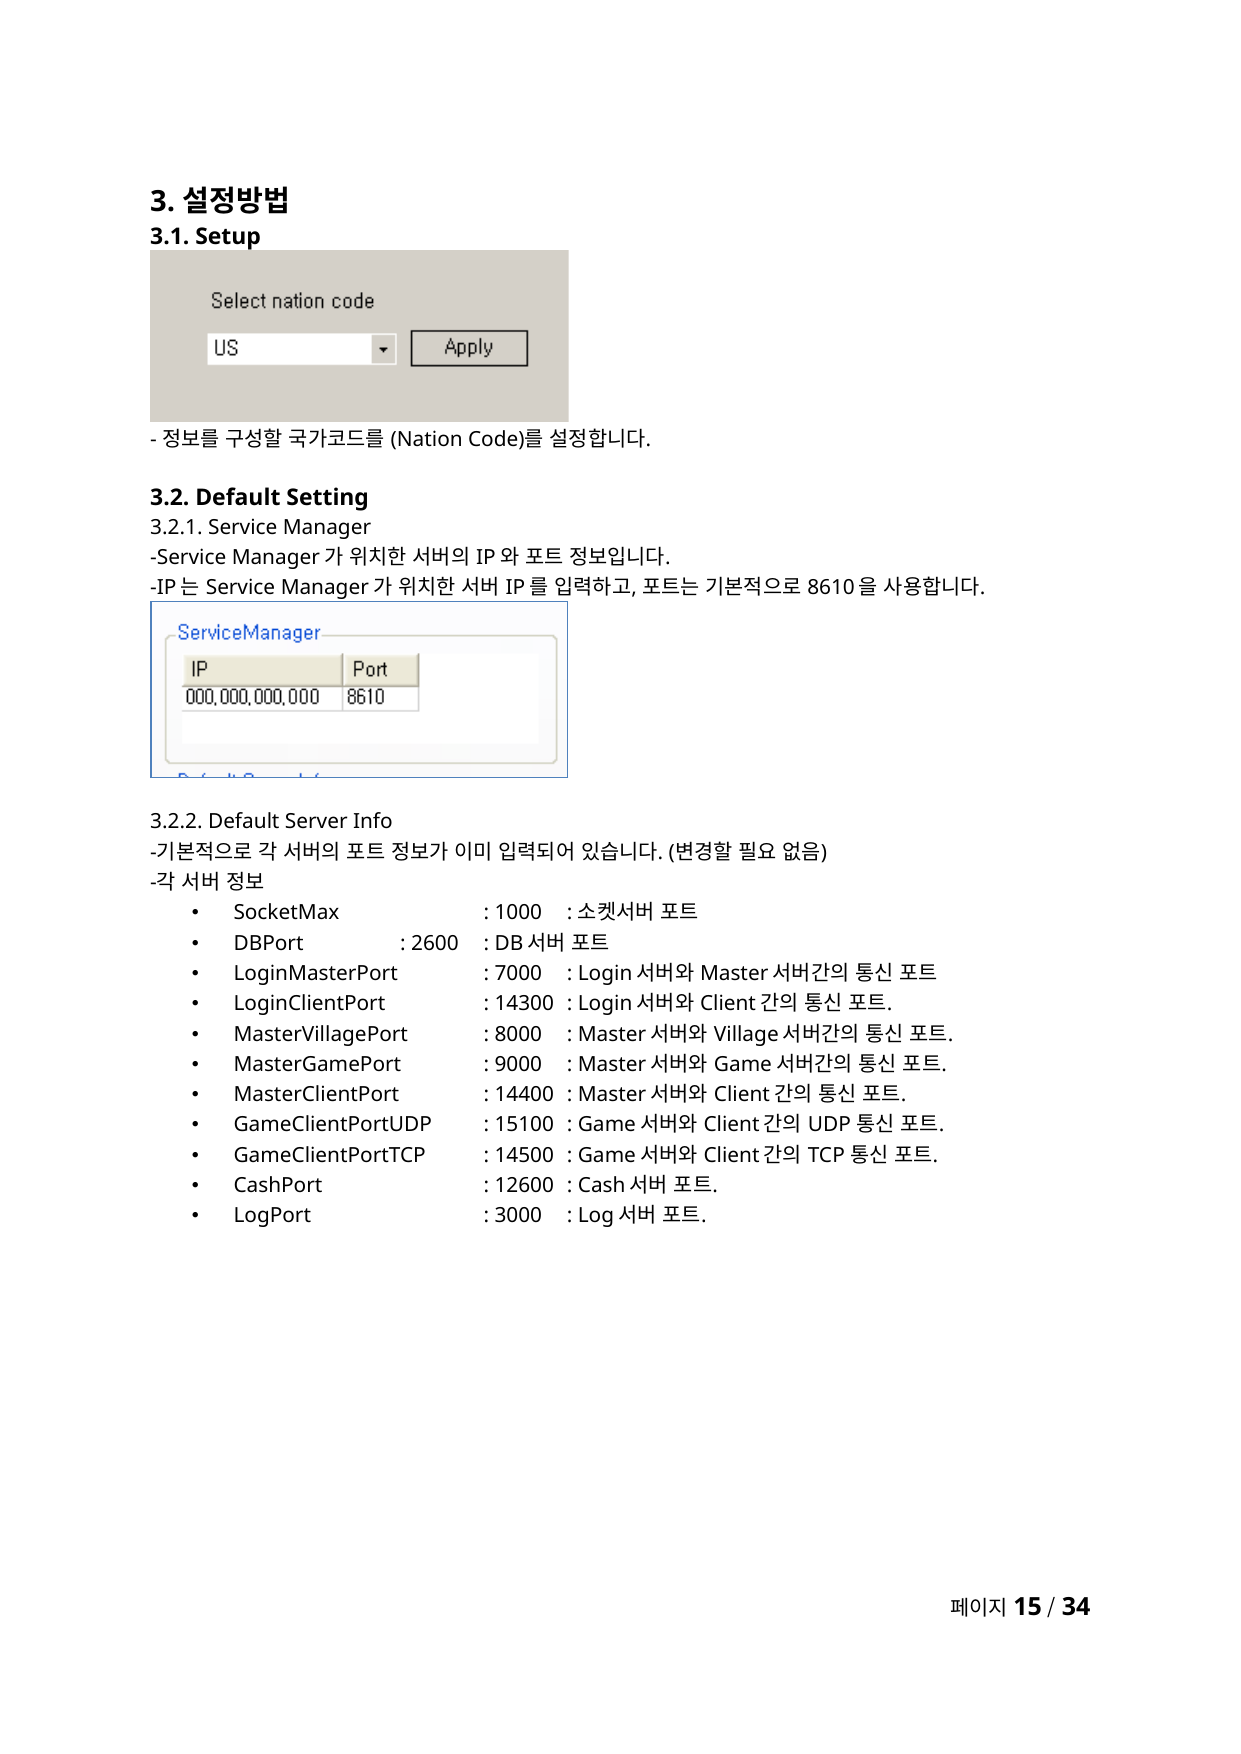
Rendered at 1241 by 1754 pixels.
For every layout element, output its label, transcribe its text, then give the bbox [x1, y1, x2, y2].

list SocketMax : 1000 : 소켓서버 포트 [192, 896, 1090, 926]
list MasterClientPort : 14400 : Master서버와 Client간의 통신 포트. [192, 1077, 1090, 1108]
subtitle 3.2.1. Service Manager [150, 512, 1090, 540]
subtitle 3.1. Setup [150, 219, 1090, 251]
list LoginClientPort : 14300 : Login서버와 Client간의 통신 포트. [192, 986, 1090, 1017]
list MasterVillagePort : 8000 : Master서버와 Village서버간의 통신 포트. [192, 1017, 1090, 1047]
list GameClientPortUDP : 15100 : Game서버와 Client간의 UDP 통신 포트. [192, 1108, 1090, 1138]
picture [152, 602, 567, 777]
list LoginMasterPort : 7000 : Login서버와 Master서버간의 통신 포트 [192, 956, 1090, 986]
list GameClientPortTCP : 14500 : Game서버와 Client간의 TCP 통신 포트. [192, 1138, 1090, 1168]
text -기본적으로 각 서버의 포트 정보가 이미 입력되어 있습니다. (변경할 필요 없음) [150, 835, 1090, 865]
text -IP는 Service Manager가 위치한 서버 IP를 입력하고, 포트는 기본적으로 8610을 사용합니다. [150, 571, 1090, 601]
subtitle 3.2. Default Setting [150, 481, 1090, 512]
list CashPort : 12600 : Cash서버 포트. [192, 1168, 1090, 1199]
list LogPort : 3000 : Log서버 포트. [192, 1199, 1090, 1229]
subtitle 3. 설정방법 [150, 177, 1090, 219]
list MasterGamePort : 9000 : Master서버와 Game서버간의 통신 포트. [192, 1047, 1090, 1077]
subtitle 3.2.2. Default Server Info [150, 806, 1090, 835]
picture [150, 250, 569, 422]
list DBPort : 2600 : DB서버 포트 [192, 926, 1090, 956]
text -각 서버 정보 [150, 865, 1090, 896]
text -Service Manager가 위치한 서버의 IP와 포트 정보입니다. [150, 540, 1090, 571]
